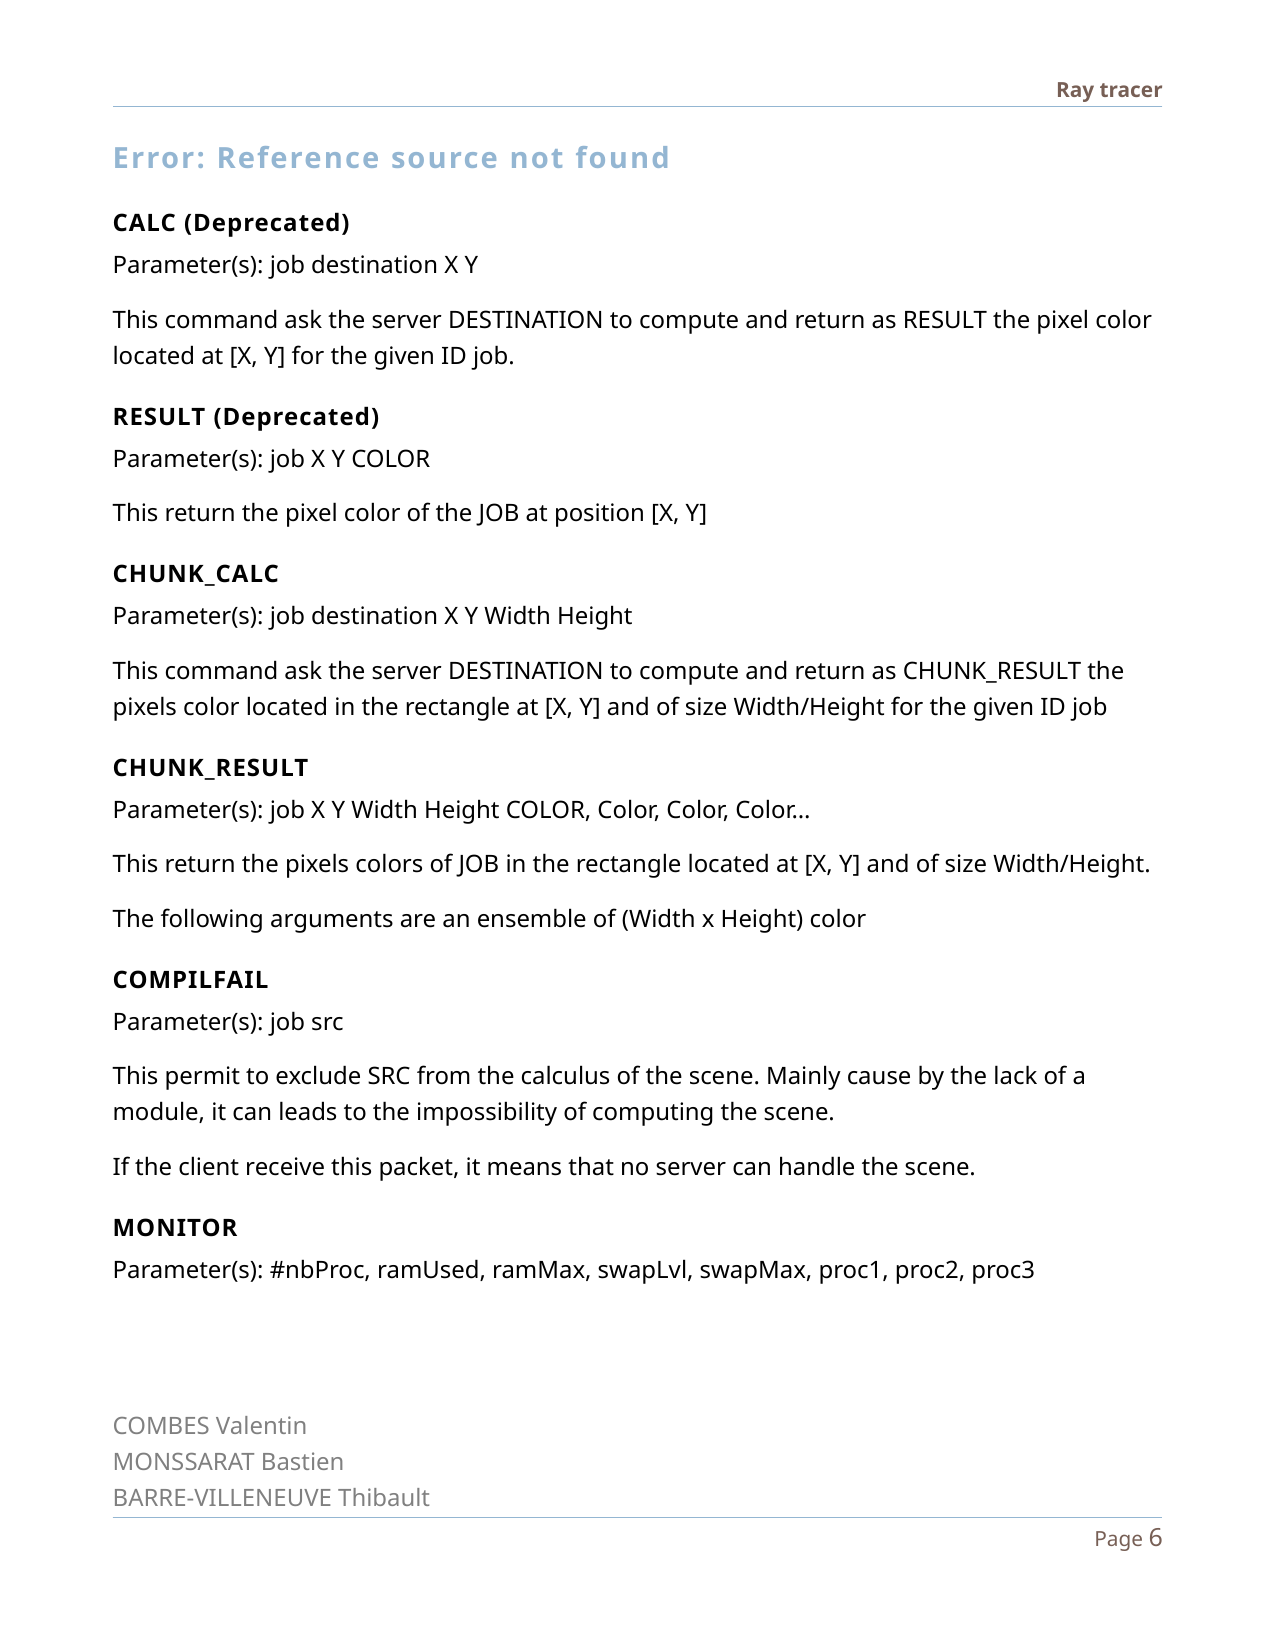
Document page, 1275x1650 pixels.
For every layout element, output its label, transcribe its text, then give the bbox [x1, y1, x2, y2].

subtitle MONITOR [112, 1210, 1162, 1243]
text This return the pixel color of the JOB at position [X, Y] [112, 496, 1162, 529]
subtitle CHUNK_RESULT [112, 750, 1162, 783]
text Parameter(s): job X Y Width Height COLOR, Color, Color, Color… [112, 792, 1162, 825]
text If the client receive this packet, it means that no server can handle the scene. [112, 1149, 1162, 1182]
text This command ask the server DESTINATION to compute and return as RESULT the pixel color located at [X, Y] for the given ID job. [112, 303, 1162, 371]
text Parameter(s): #nbProc, ramUsed, ramMax, swapLvl, swapMax, proc1, proc2, proc3 [112, 1252, 1162, 1285]
text The following arguments are an ensemble of (Width x Height) color [112, 902, 1162, 934]
subtitle RESULT (Deprecated) [112, 399, 1162, 432]
text This return the pixels colors of JOB in the rectangle located at [X, Y] and of size Width/Height. [112, 847, 1162, 879]
text This permit to exclude SRC from the calculus of the scene. Mainly cause by the lack of a module, it can leads to the impossibility of computing the scene. [112, 1059, 1162, 1127]
text Parameter(s): job destination X Y [112, 248, 1162, 281]
text Parameter(s): job src [112, 1004, 1162, 1037]
subtitle CALC (Deprecated) [112, 206, 1162, 239]
subtitle COMPILFAIL [112, 962, 1162, 995]
subtitle CHUNK_CALC [112, 557, 1162, 589]
text This command ask the server DESTINATION to compute and return as CHUNK_RESULT the pixels color located in the rectangle at [X, Y] and of size Width/Height for the given ID job [112, 654, 1162, 722]
text Parameter(s): job destination X Y Width Height [112, 599, 1162, 632]
text Parameter(s): job X Y COLOR [112, 442, 1162, 474]
